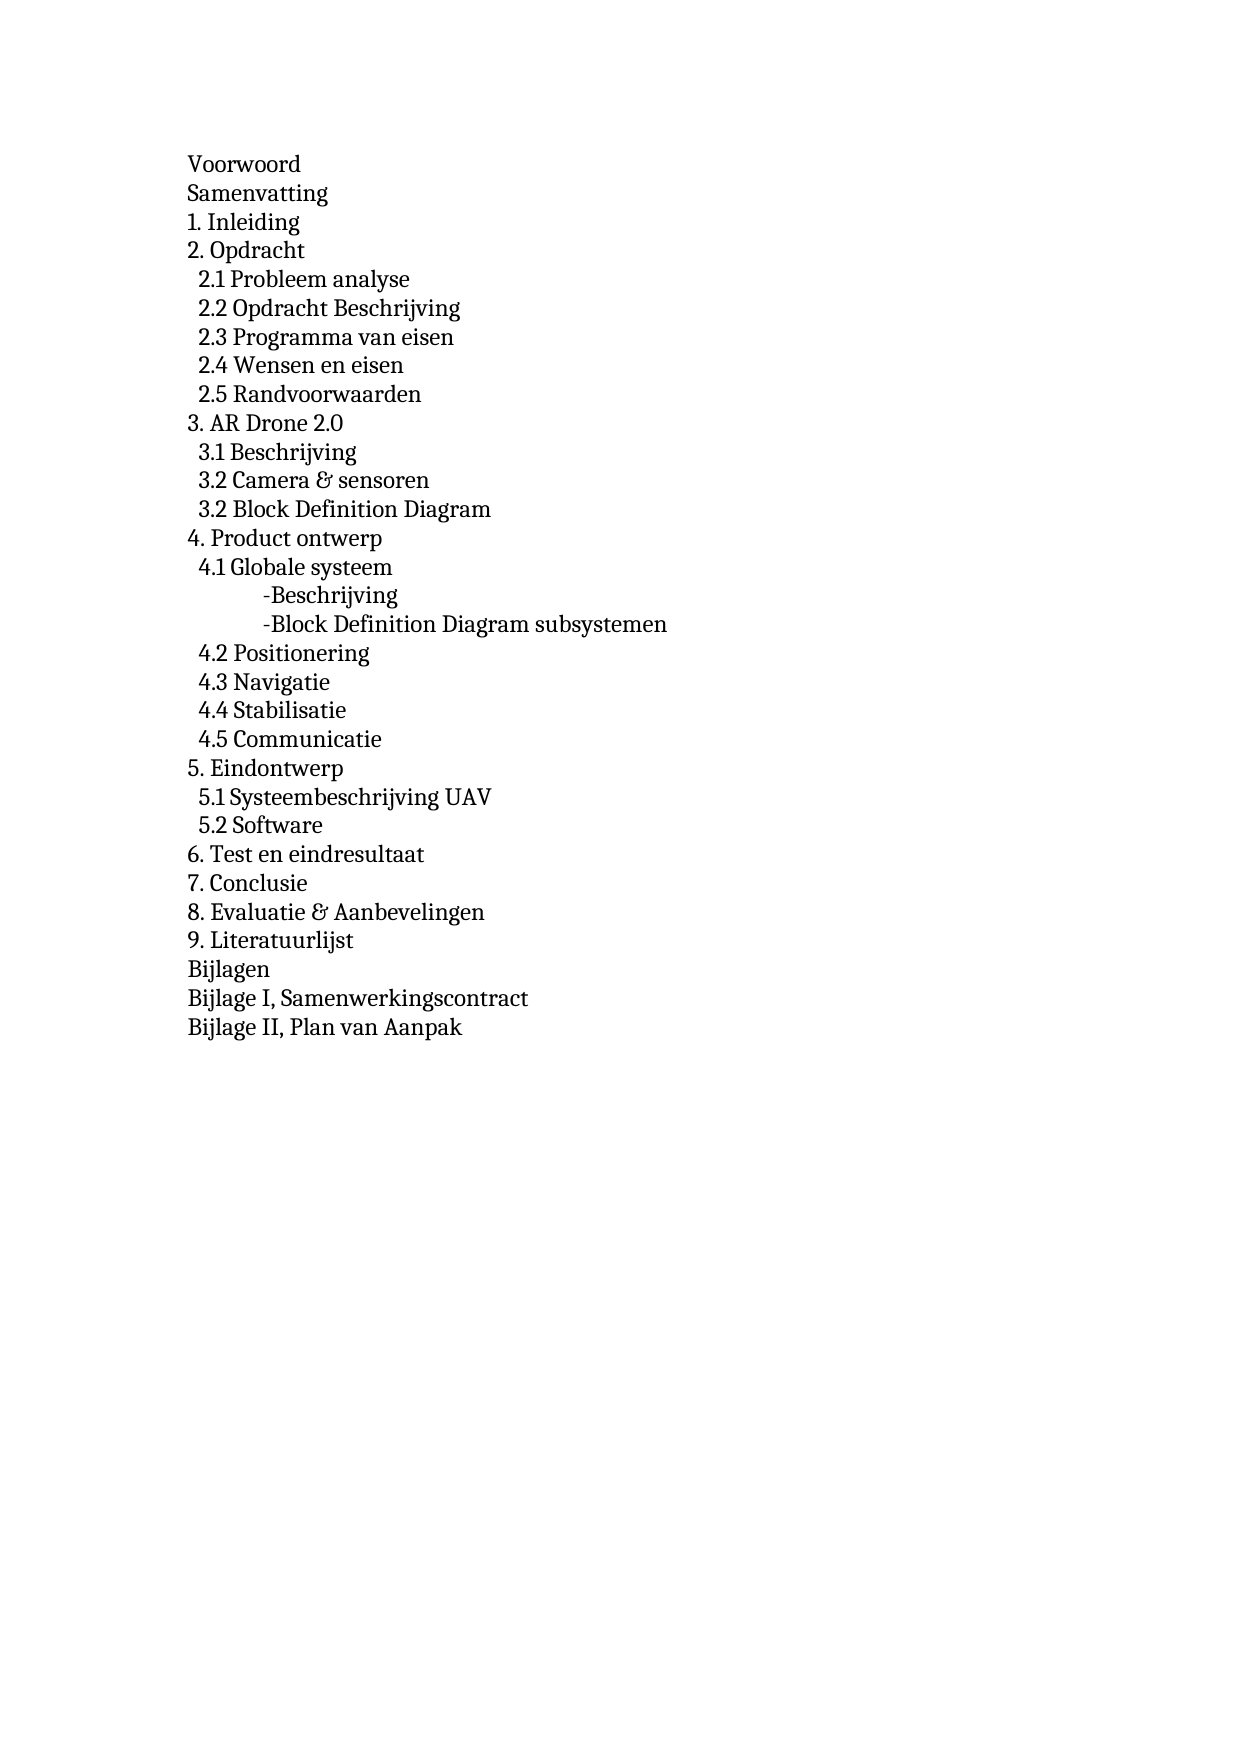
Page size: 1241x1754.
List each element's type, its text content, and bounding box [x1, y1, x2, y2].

text 2.1 Probleem analyse [187, 265, 1053, 294]
text 6. Test en eindresultaat [187, 840, 1053, 869]
text Voorwoord [187, 150, 1053, 179]
text 2.3 Programma van eisen [187, 322, 1053, 351]
text 3. AR Drone 2.0 [187, 409, 1053, 437]
text 9. Literatuurlijst [187, 926, 1053, 955]
text 5.2 Software [187, 811, 1053, 840]
text Bijlage I, Samenwerkingscontract [187, 984, 1053, 1012]
text 3.1 Beschrijving [187, 437, 1053, 466]
text 3.2 Camera & sensoren [187, 466, 1053, 495]
text -Beschrijving [187, 581, 1053, 610]
text 1. Inleiding [187, 207, 1053, 236]
text Bijlagen [187, 955, 1053, 984]
text 4.5 Communicatie [187, 725, 1053, 754]
text 3.2 Block Definition Diagram [187, 495, 1053, 524]
text 2. Opdracht [187, 236, 1053, 265]
text 7. Conclusie [187, 869, 1053, 897]
text 5. Eindontwerp [187, 754, 1053, 782]
text 2.2 Opdracht Beschrijving [187, 294, 1053, 322]
text 2.5 Randvoorwaarden [187, 380, 1053, 409]
text 2.4 Wensen en eisen [187, 351, 1053, 380]
text 8. Evaluatie & Aanbevelingen [187, 897, 1053, 926]
text -Block Definition Diagram subsystemen [187, 610, 1053, 639]
text 4.4 Stabilisatie [187, 696, 1053, 725]
text 4.1 Globale systeem [187, 552, 1053, 581]
text 4. Product ontwerp [187, 524, 1053, 552]
text Bijlage II, Plan van Aanpak [187, 1012, 1053, 1041]
text Samenvatting [187, 179, 1053, 207]
text 5.1 Systeembeschrijving UAV [187, 782, 1053, 811]
text 4.2 Positionering [187, 639, 1053, 667]
text 4.3 Navigatie [187, 667, 1053, 696]
